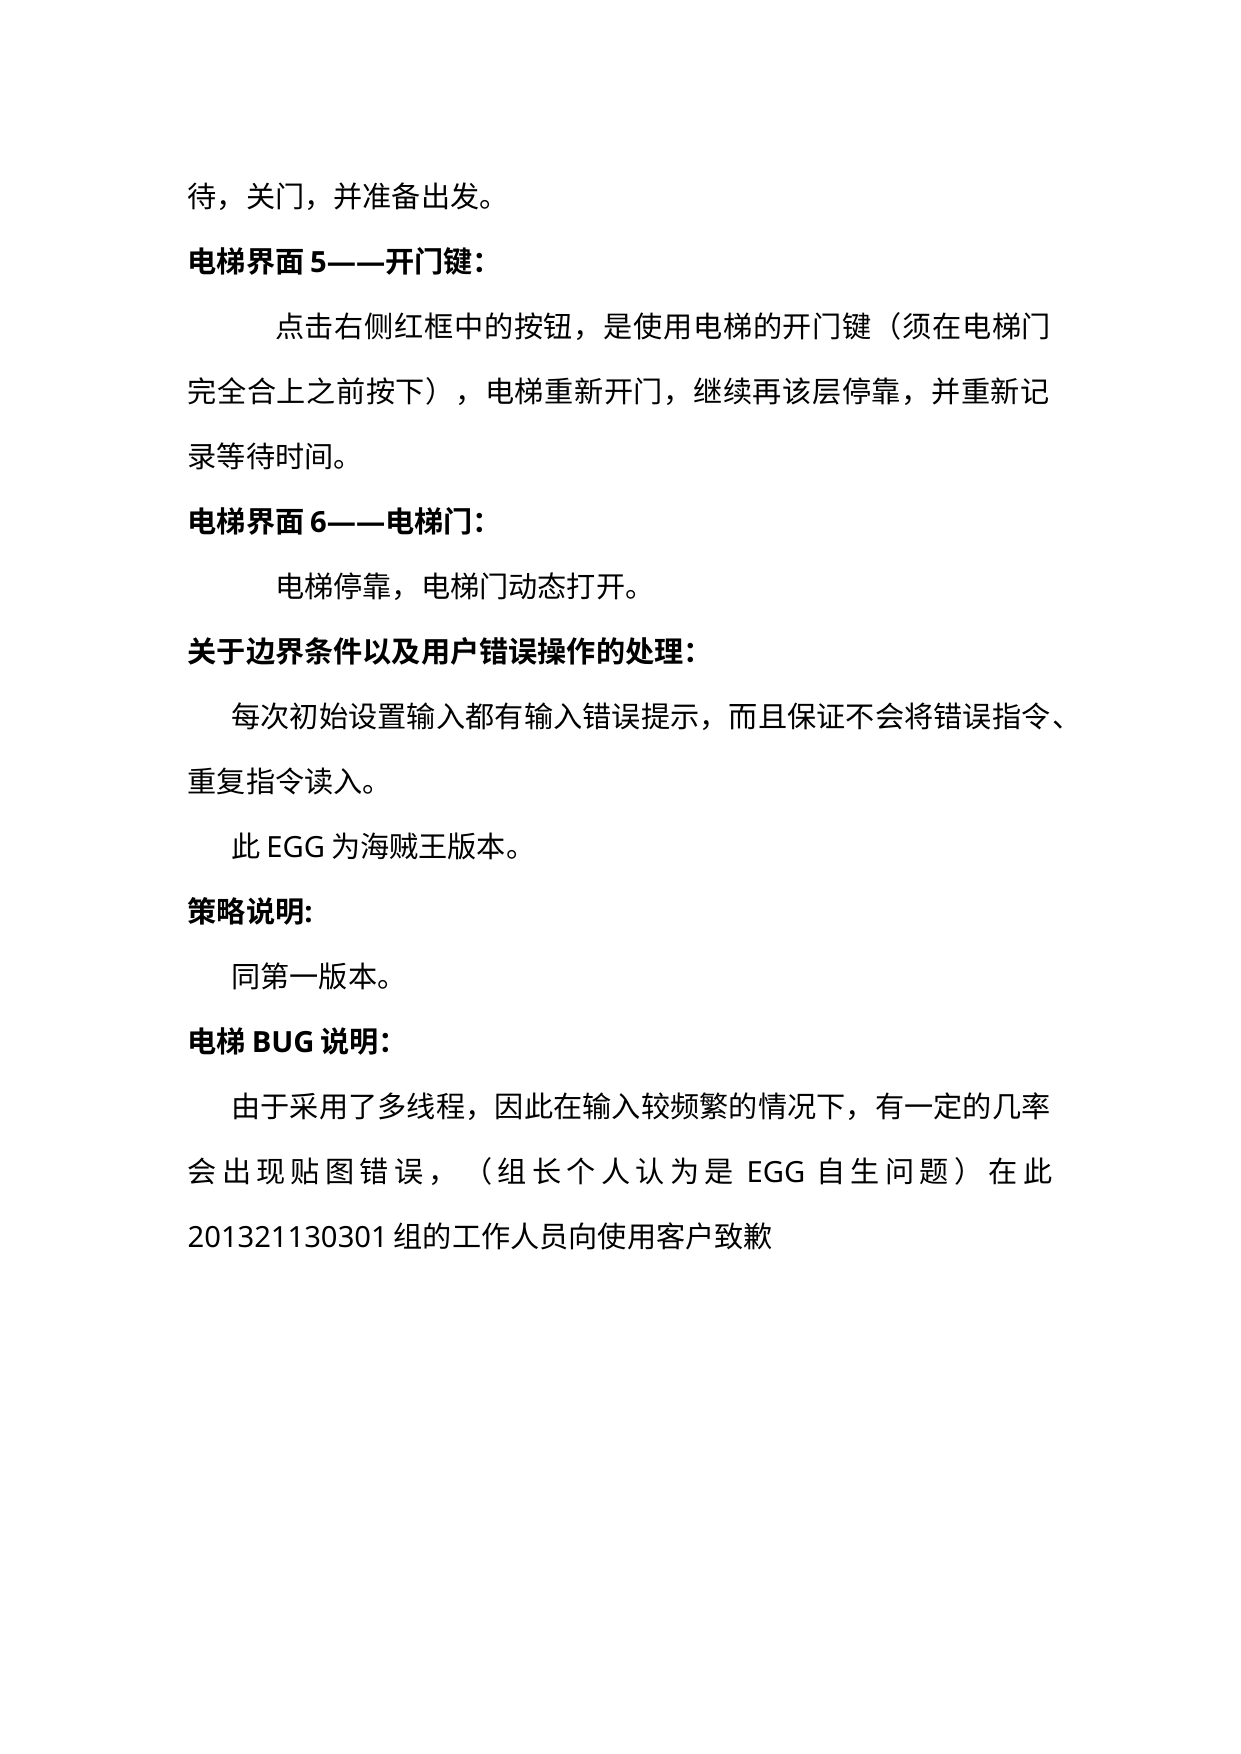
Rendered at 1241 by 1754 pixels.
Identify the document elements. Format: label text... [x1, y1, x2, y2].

text 策略说明: [187, 877, 1053, 942]
text 点击右侧红框中的按钮，是使用电梯的开门键（须在电梯门完全合上之前按下），电梯重新开门，继续再该层停靠，并重新记录等待时间。 [187, 292, 1053, 487]
text 电梯停靠，电梯门动态打开。 [187, 552, 1053, 617]
text 关于边界条件以及用户错误操作的处理： [187, 617, 1053, 682]
text 电梯BUG说明： [187, 1007, 1053, 1072]
text 每次初始设置输入都有输入错误提示，而且保证不会将错误指令、重复指令读入。 [187, 682, 1053, 812]
text 此EGG为海贼王版本。 [187, 812, 1053, 877]
text 电梯界面6——电梯门： [187, 487, 1053, 552]
text 同第一版本。 [187, 942, 1053, 1007]
text 电梯界面5——开门键： [187, 227, 1053, 292]
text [187, 162, 1053, 227]
text 由于采用了多线程，因此在输入较频繁的情况下，有一定的几率会出现贴图错误，（组长个人认为是EGG自生问题）在此201321130301组的工作人员向使用客户致歉 [187, 1072, 1053, 1267]
